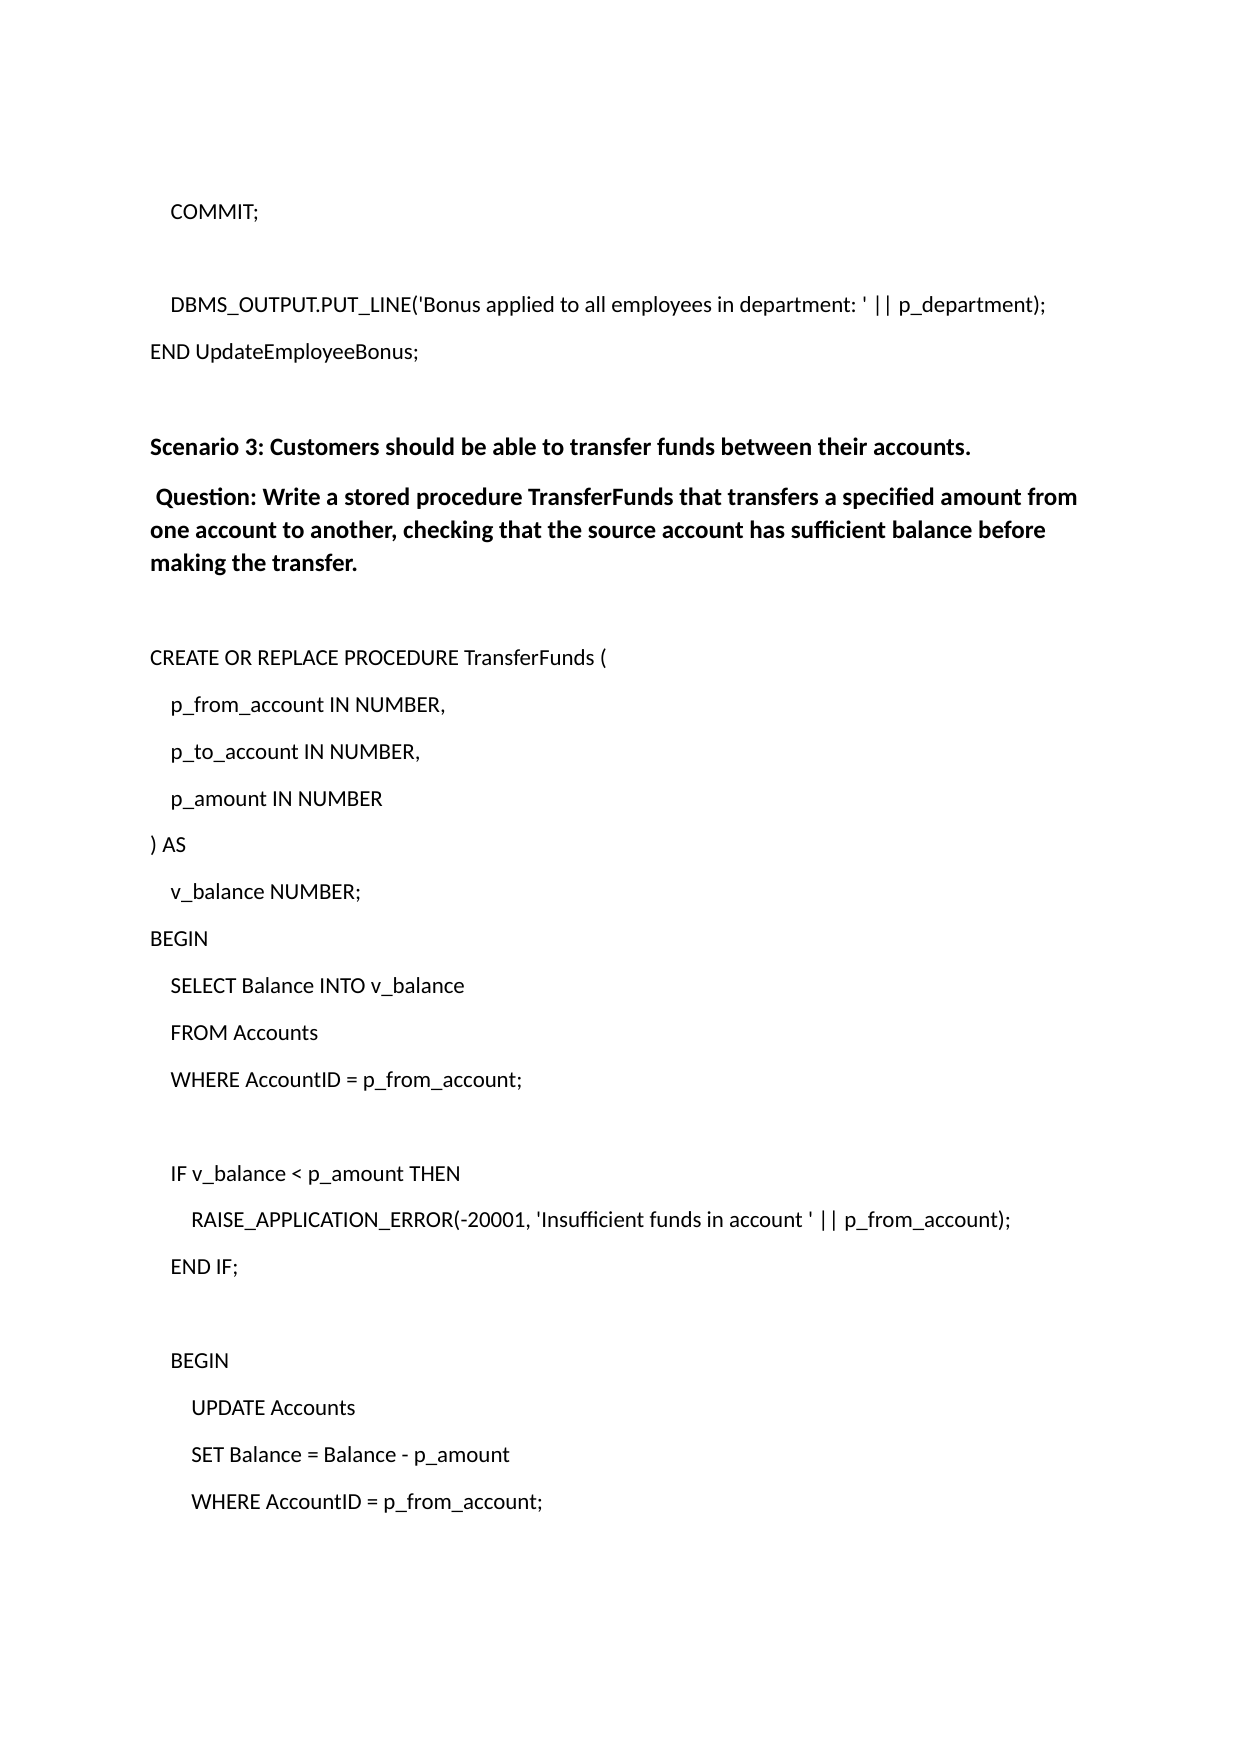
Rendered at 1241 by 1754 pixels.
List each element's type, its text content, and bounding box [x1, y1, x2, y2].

text CREATE OR REPLACE PROCEDURE TransferFunds ( [150, 643, 1090, 671]
text SET Balance = Balance - p_amount [150, 1440, 1090, 1468]
text DBMS_OUTPUT.PUT_LINE('Bonus applied to all employees in department: ' || p_department); [150, 291, 1090, 319]
text BEGIN [150, 1346, 1090, 1374]
text BEGIN [150, 924, 1090, 952]
text p_to_account IN NUMBER, [150, 737, 1090, 765]
text END UpdateEmployeeBonus; [150, 337, 1090, 366]
text p_from_account IN NUMBER, [150, 690, 1090, 718]
text WHERE AccountID = p_from_account; [150, 1487, 1090, 1515]
text UPDATE Accounts [150, 1393, 1090, 1421]
text WHERE AccountID = p_from_account; [150, 1065, 1090, 1093]
text v_balance NUMBER; [150, 877, 1090, 906]
text FROM Accounts [150, 1018, 1090, 1046]
text COMMIT; [150, 197, 1090, 225]
text SELECT Balance INTO v_balance [150, 971, 1090, 999]
text IF v_balance < p_amount THEN [150, 1159, 1090, 1187]
text END IF; [150, 1252, 1090, 1281]
text RAISE_APPLICATION_ERROR(-20001, 'Insufficient funds in account ' || p_from_account); [150, 1206, 1090, 1234]
text p_amount IN NUMBER [150, 784, 1090, 812]
text Scenario 3: Customers should be able to transfer funds between their accounts. [150, 431, 1090, 462]
text ) AS [150, 831, 1090, 859]
text Question: Write a stored procedure TransferFunds that transfers a specified amount from one account to another, checking that the source account has sufficient balance before making the transfer. [150, 481, 1090, 577]
